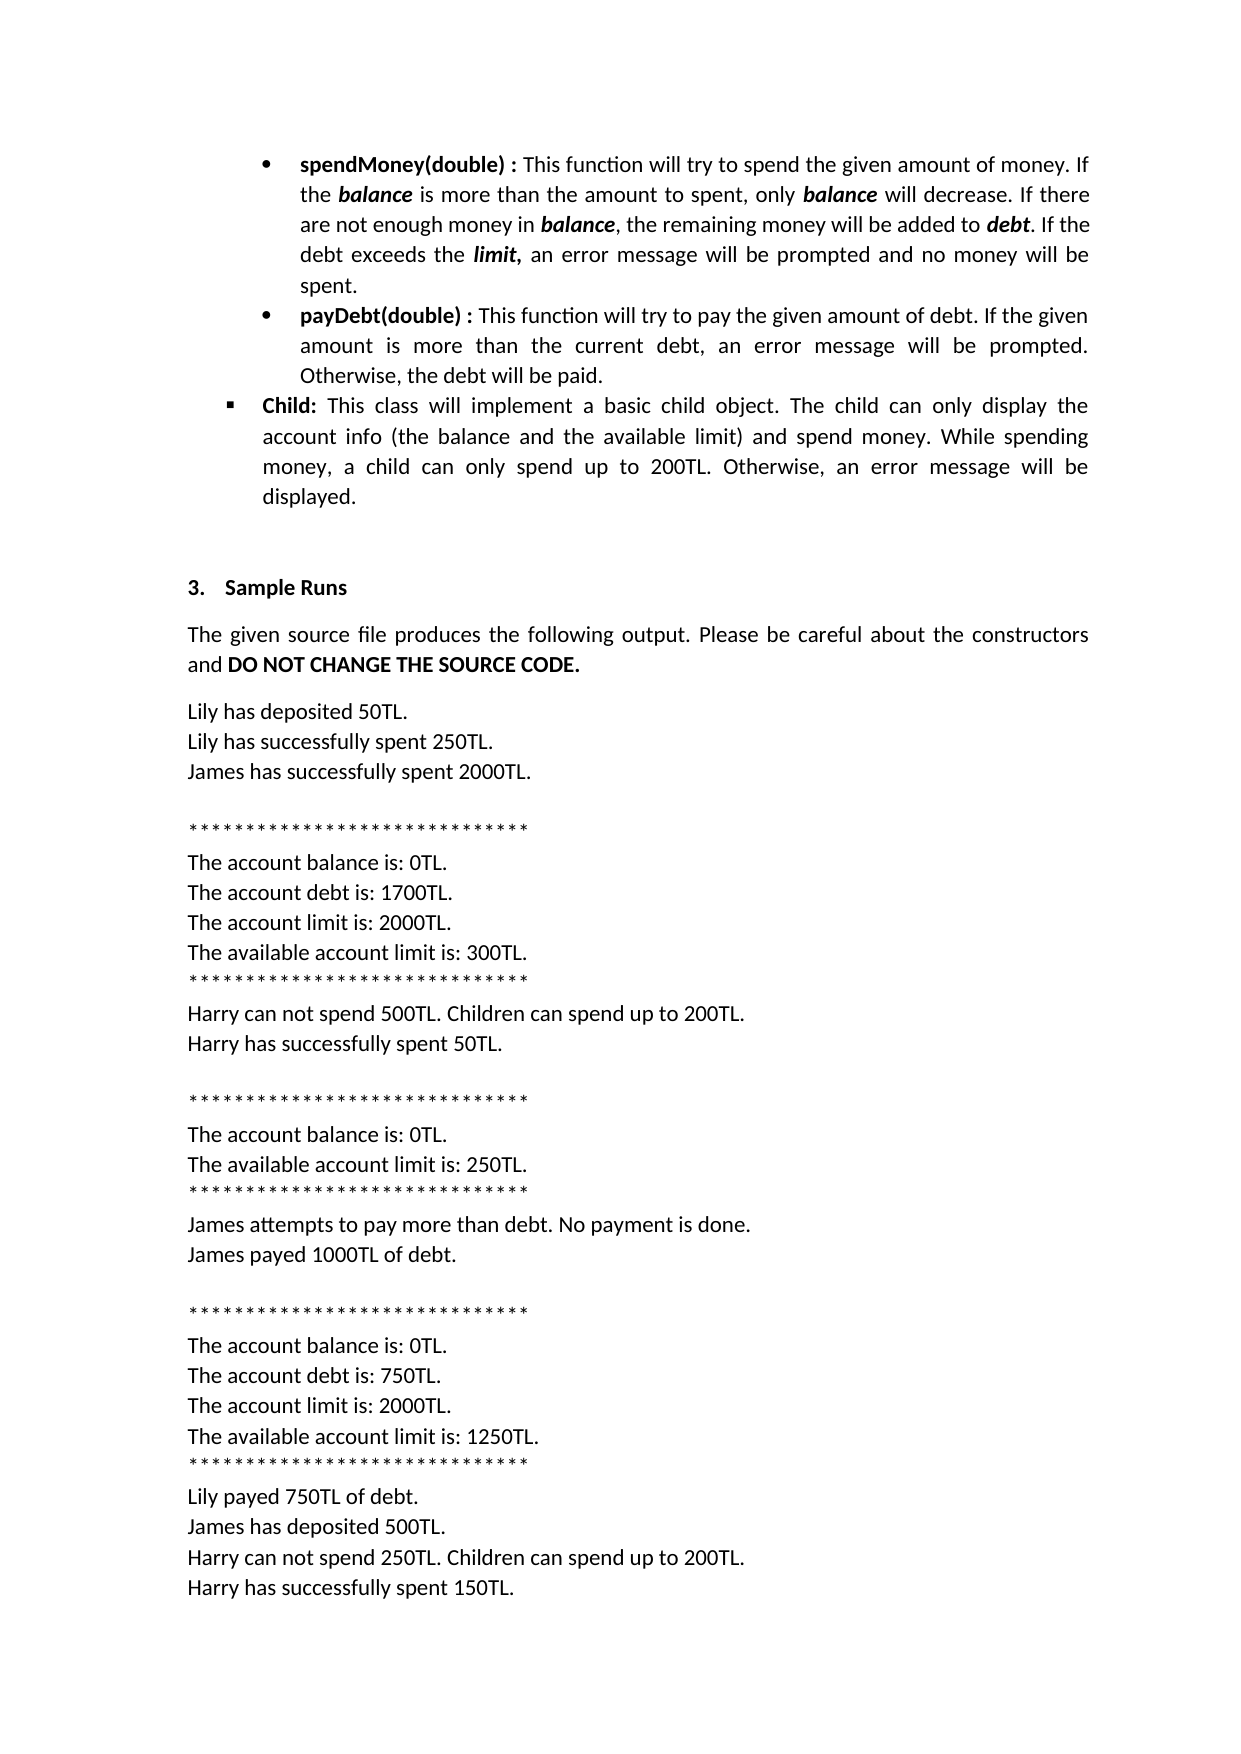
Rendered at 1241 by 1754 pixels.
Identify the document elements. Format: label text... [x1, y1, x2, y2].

list The account balance is: 0TL. [187, 1120, 1090, 1148]
list James payed 1000TL of debt. [187, 1241, 1090, 1269]
list The account debt is: 750TL. [187, 1361, 1090, 1389]
list The account balance is: 0TL. [187, 848, 1090, 876]
list ****************************** [187, 1301, 1090, 1329]
list James has deposited 500TL. [187, 1512, 1090, 1541]
list ****************************** [187, 969, 1090, 997]
list The account limit is: 2000TL. [187, 1392, 1090, 1420]
list The available account limit is: 300TL. [187, 938, 1090, 967]
list spendMoney(double) : This function will try to spend the given amount of money. If the balance is more than the amount to spent, only balance will decrease. If there are not enough money in balance, the remaining money will be added to debt. If the debt exceeds the limit, an error message will be prompted and no money will be spent. [262, 150, 1090, 299]
list The account balance is: 0TL. [187, 1331, 1090, 1359]
text The given source file produces the following output. Please be careful about the constructors and DO NOT CHANGE THE SOURCE CODE. [187, 620, 1090, 678]
list payDebt(double) : This function will try to pay the given amount of debt. If the given amount is more than the current debt, an error message will be prompted. Otherwise, the debt will be paid. [262, 301, 1090, 389]
list ****************************** [187, 1089, 1090, 1118]
list ****************************** [187, 1180, 1090, 1208]
list The available account limit is: 250TL. [187, 1150, 1090, 1178]
list The account debt is: 1700TL. [187, 878, 1090, 906]
list Harry has successfully spent 150TL. [187, 1573, 1090, 1601]
list Lily has deposited 50TL. [187, 697, 1090, 725]
list Lily payed 750TL of debt. [187, 1482, 1090, 1510]
list James has successfully spent 2000TL. [187, 757, 1090, 785]
list ****************************** [187, 1452, 1090, 1480]
list Harry has successfully spent 50TL. [187, 1029, 1090, 1057]
list The available account limit is: 1250TL. [187, 1422, 1090, 1450]
list The account limit is: 2000TL. [187, 908, 1090, 936]
list James attempts to pay more than debt. No payment is done. [187, 1210, 1090, 1238]
list Child: This class will implement a basic child object. The child can only display the account info (the balance and the available limit) and spend money. While spending money, a child can only spend up to 200TL. Otherwise, an error message will be displayed. [225, 392, 1090, 510]
list Sample Runs [187, 573, 1090, 601]
list Harry can not spend 250TL. Children can spend up to 200TL. [187, 1543, 1090, 1571]
list Lily has successfully spent 250TL. [187, 727, 1090, 755]
list Harry can not spend 500TL. Children can spend up to 200TL. [187, 999, 1090, 1027]
list ****************************** [187, 818, 1090, 846]
